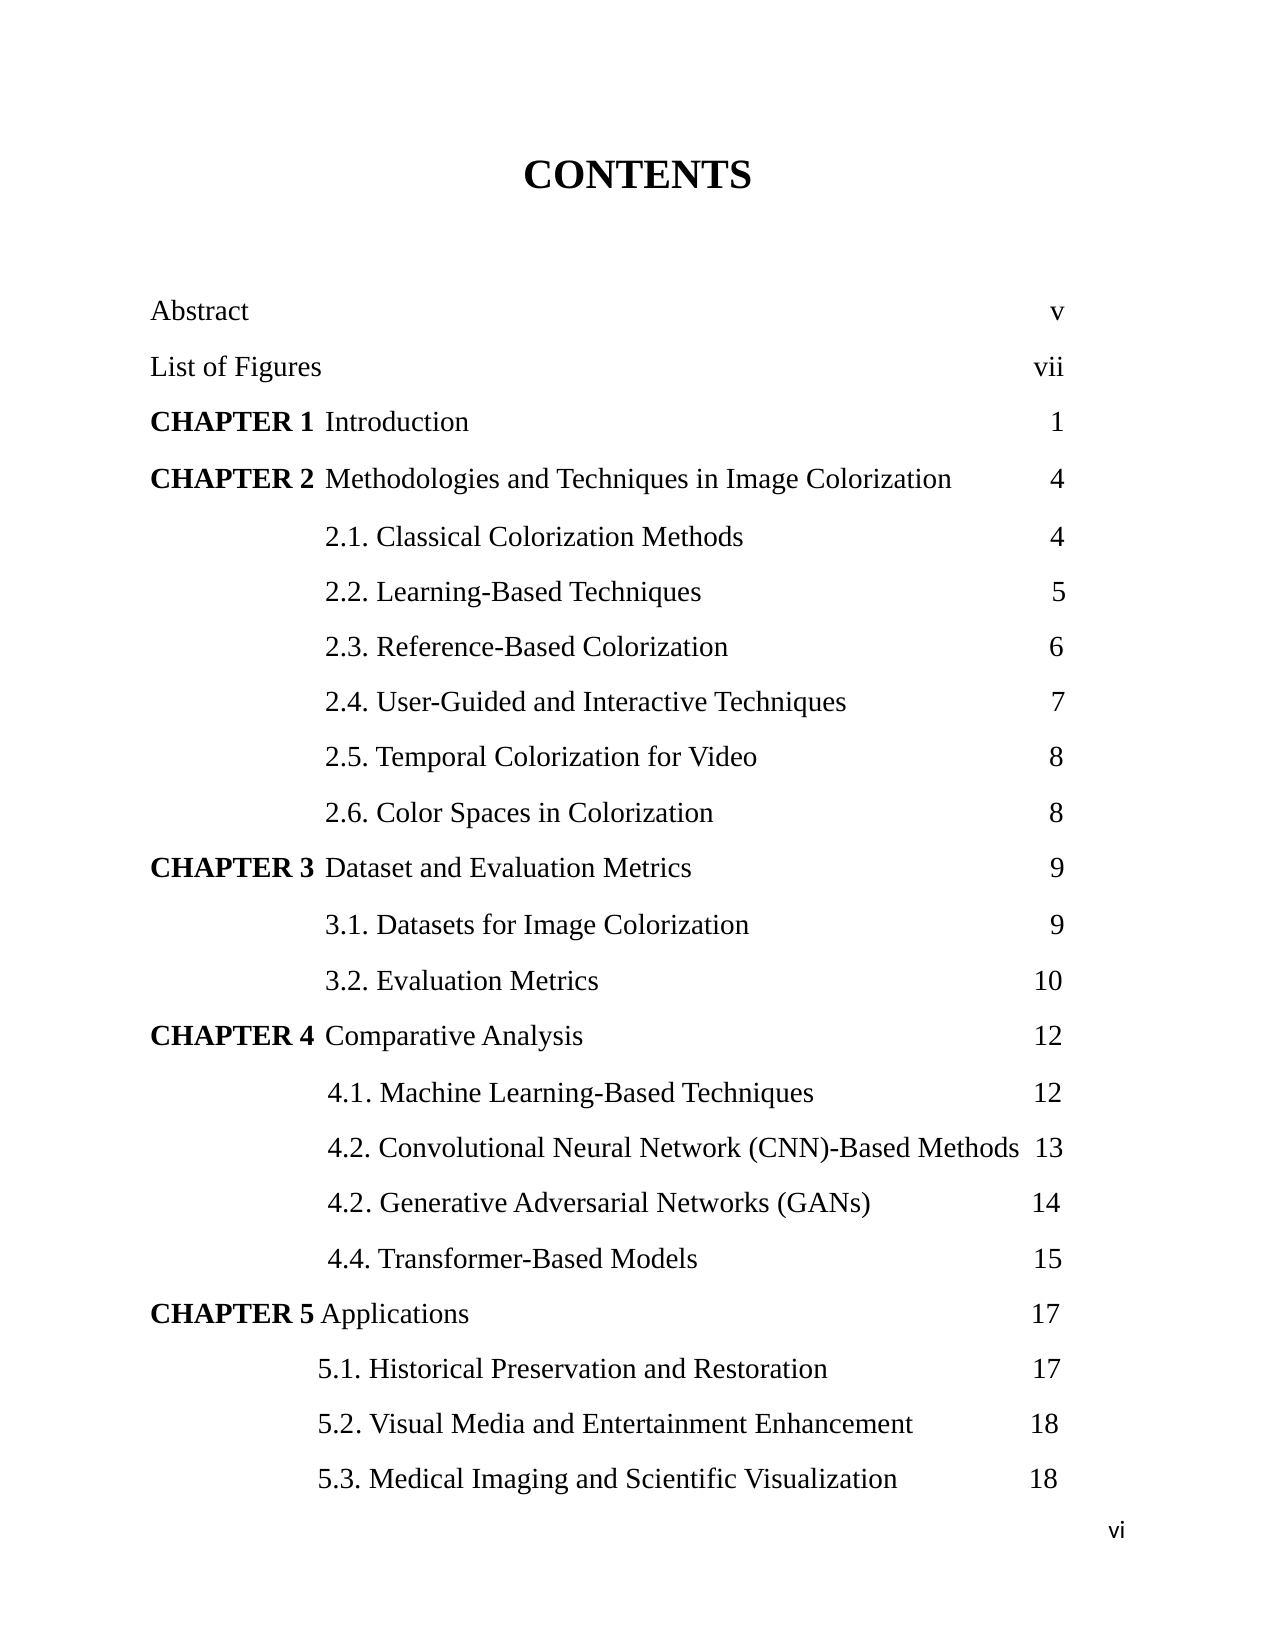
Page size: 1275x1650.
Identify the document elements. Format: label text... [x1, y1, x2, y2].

text 5.3. Medical Imaging and Scientific Visualization 18 [317, 1462, 1125, 1495]
text List of Figures vii [150, 349, 1125, 382]
text 2.2. Learning-Based Techniques 5 [150, 574, 1125, 607]
text CHAPTER 4 Comparative Analysis 12 [150, 1018, 1125, 1051]
text CHAPTER 2 Methodologies and Techniques in Image Colorization 4 [150, 461, 1125, 495]
text 2.5. Temporal Colorization for Video 8 [150, 739, 1125, 773]
list . Machine Learning-Based Techniques 12 [327, 1075, 1125, 1109]
text 4.4. Transformer-Based Models 15 [327, 1241, 1125, 1274]
text 3.1. Datasets for Image Colorization 9 [150, 907, 1125, 941]
list . Visual Media and Entertainment Enhancement 18 [317, 1406, 1125, 1440]
text 3.2. Evaluation Metrics 10 [150, 963, 1125, 996]
text 2.1. Classical Colorization Methods 4 [150, 519, 1125, 552]
text 2.4. User-Guided and Interactive Techniques 7 [150, 684, 1125, 718]
text CHAPTER 3 Dataset and Evaluation Metrics 9 [150, 850, 1125, 883]
list . Generative Adversarial Networks (GANs) 14 [327, 1186, 1125, 1219]
text CHAPTER 5 Applications 17 [150, 1296, 1125, 1329]
text Abstract v [150, 293, 1125, 327]
text 4.2. Convolutional Neural Network (CNN)-Based Methods 13 [327, 1130, 1125, 1164]
text CHAPTER 1 Introduction 1 [150, 404, 1125, 437]
text CONTENTS [150, 150, 1125, 198]
text 5.1. Historical Preservation and Restoration 17 [317, 1351, 1125, 1385]
text 2.6. Color Spaces in Colorization 8 [150, 795, 1125, 828]
text 2.3. Reference-Based Colorization 6 [150, 629, 1125, 663]
